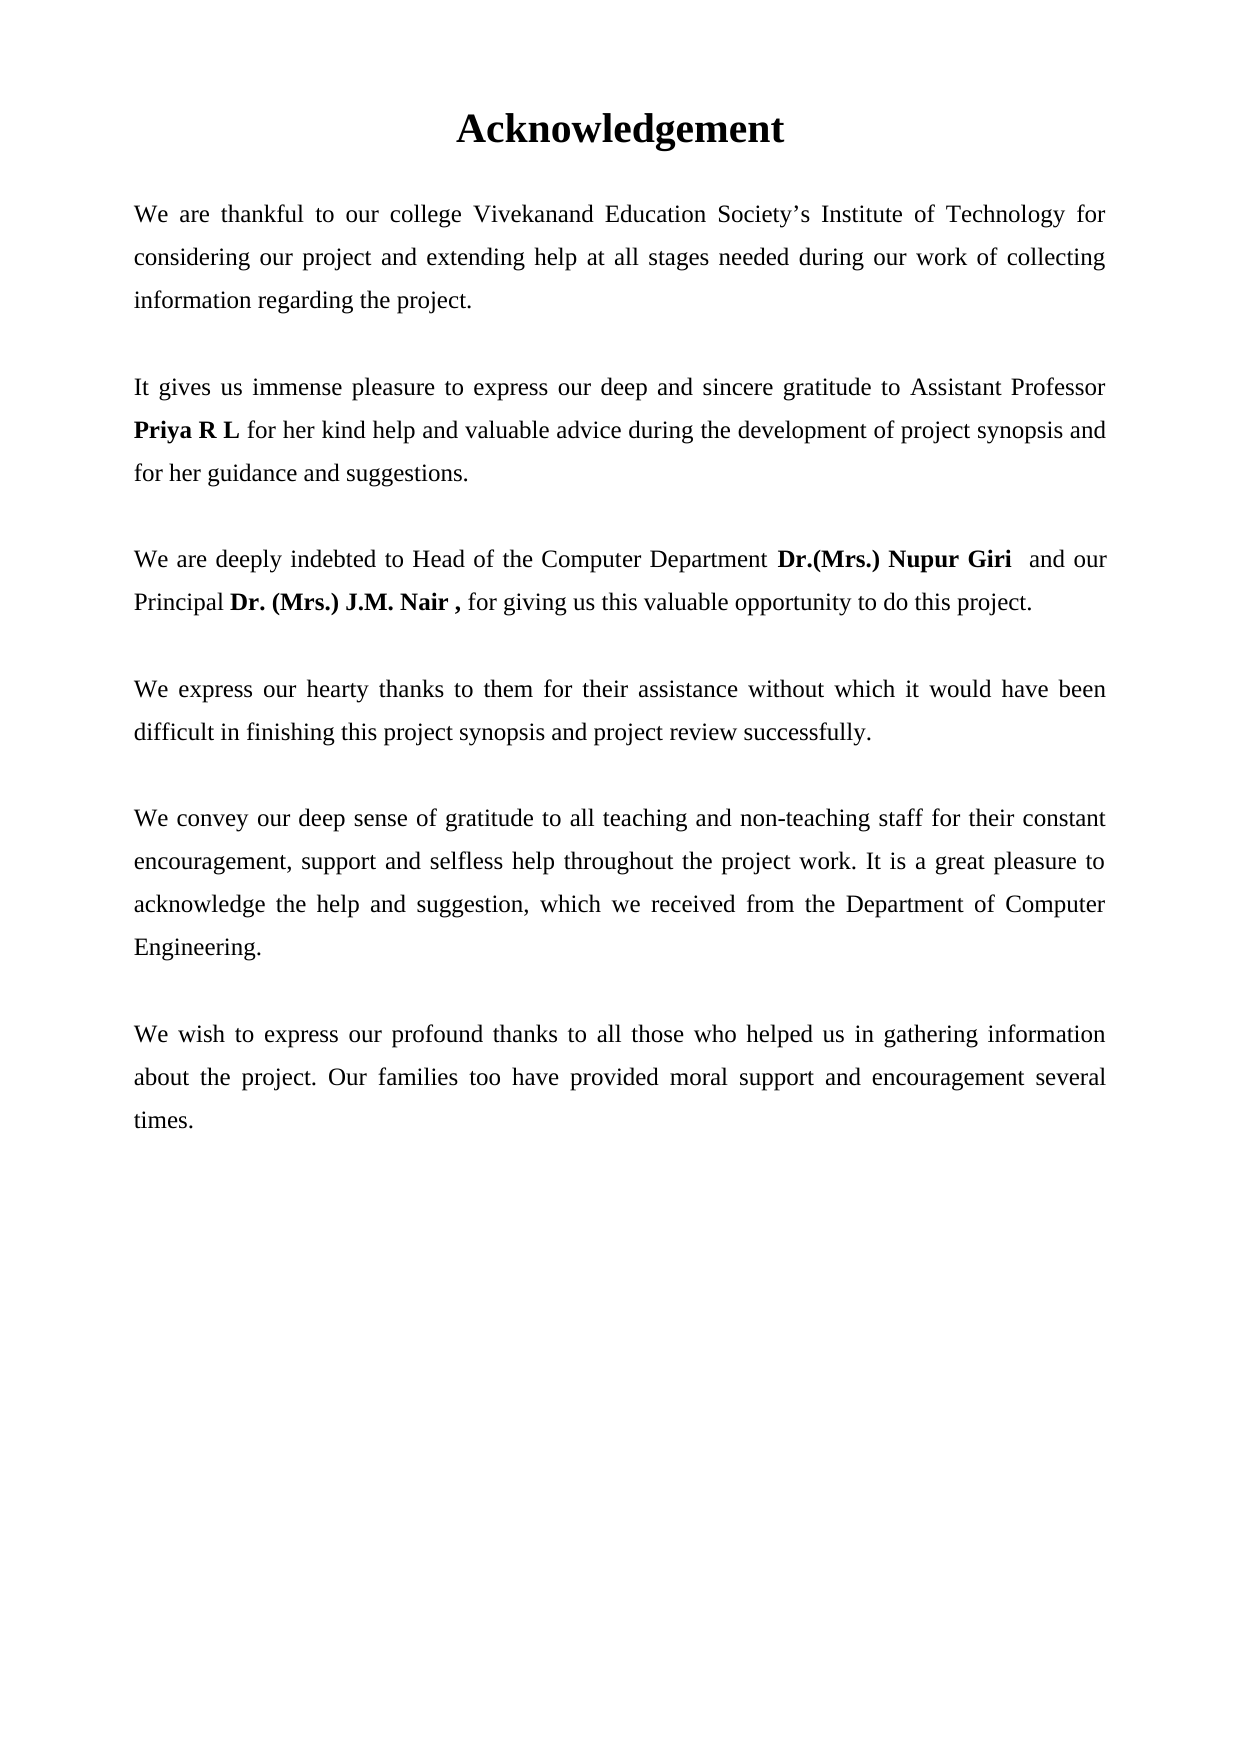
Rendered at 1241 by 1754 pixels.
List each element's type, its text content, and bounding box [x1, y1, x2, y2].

text We are thankful to our college Vivekanand Education Society’s Institute of Technology for considering our project and extending help at all stages needed during our work of collecting information regarding the project. [133, 199, 1107, 314]
text Acknowledgement [133, 103, 1107, 151]
text We are deeply indebted to Head of the Computer Department Dr.(Mrs.) Nupur Giri and our Principal Dr. (Mrs.) J.M. Nair , for giving us this valuable opportunity to do this project. [133, 544, 1107, 616]
text It gives us immense pleasure to express our deep and sincere gratitude to Assistant Professor Priya R L for her kind help and valuable advice during the development of project synopsis and for her guidance and suggestions. [133, 372, 1107, 487]
text We express our hearty thanks to them for their assistance without which it would have been difficult in finishing this project synopsis and project review successfully. [133, 674, 1107, 746]
text We convey our deep sense of gratitude to all teaching and non-teaching staff for their constant encouragement, support and selfless help throughout the project work. It is a great pleasure to acknowledge the help and suggestion, which we received from the Department of Computer Engineering. [133, 803, 1107, 961]
text We wish to express our profound thanks to all those who helped us in gathering information about the project. Our families too have provided moral support and encouragement several times. [133, 1019, 1107, 1134]
